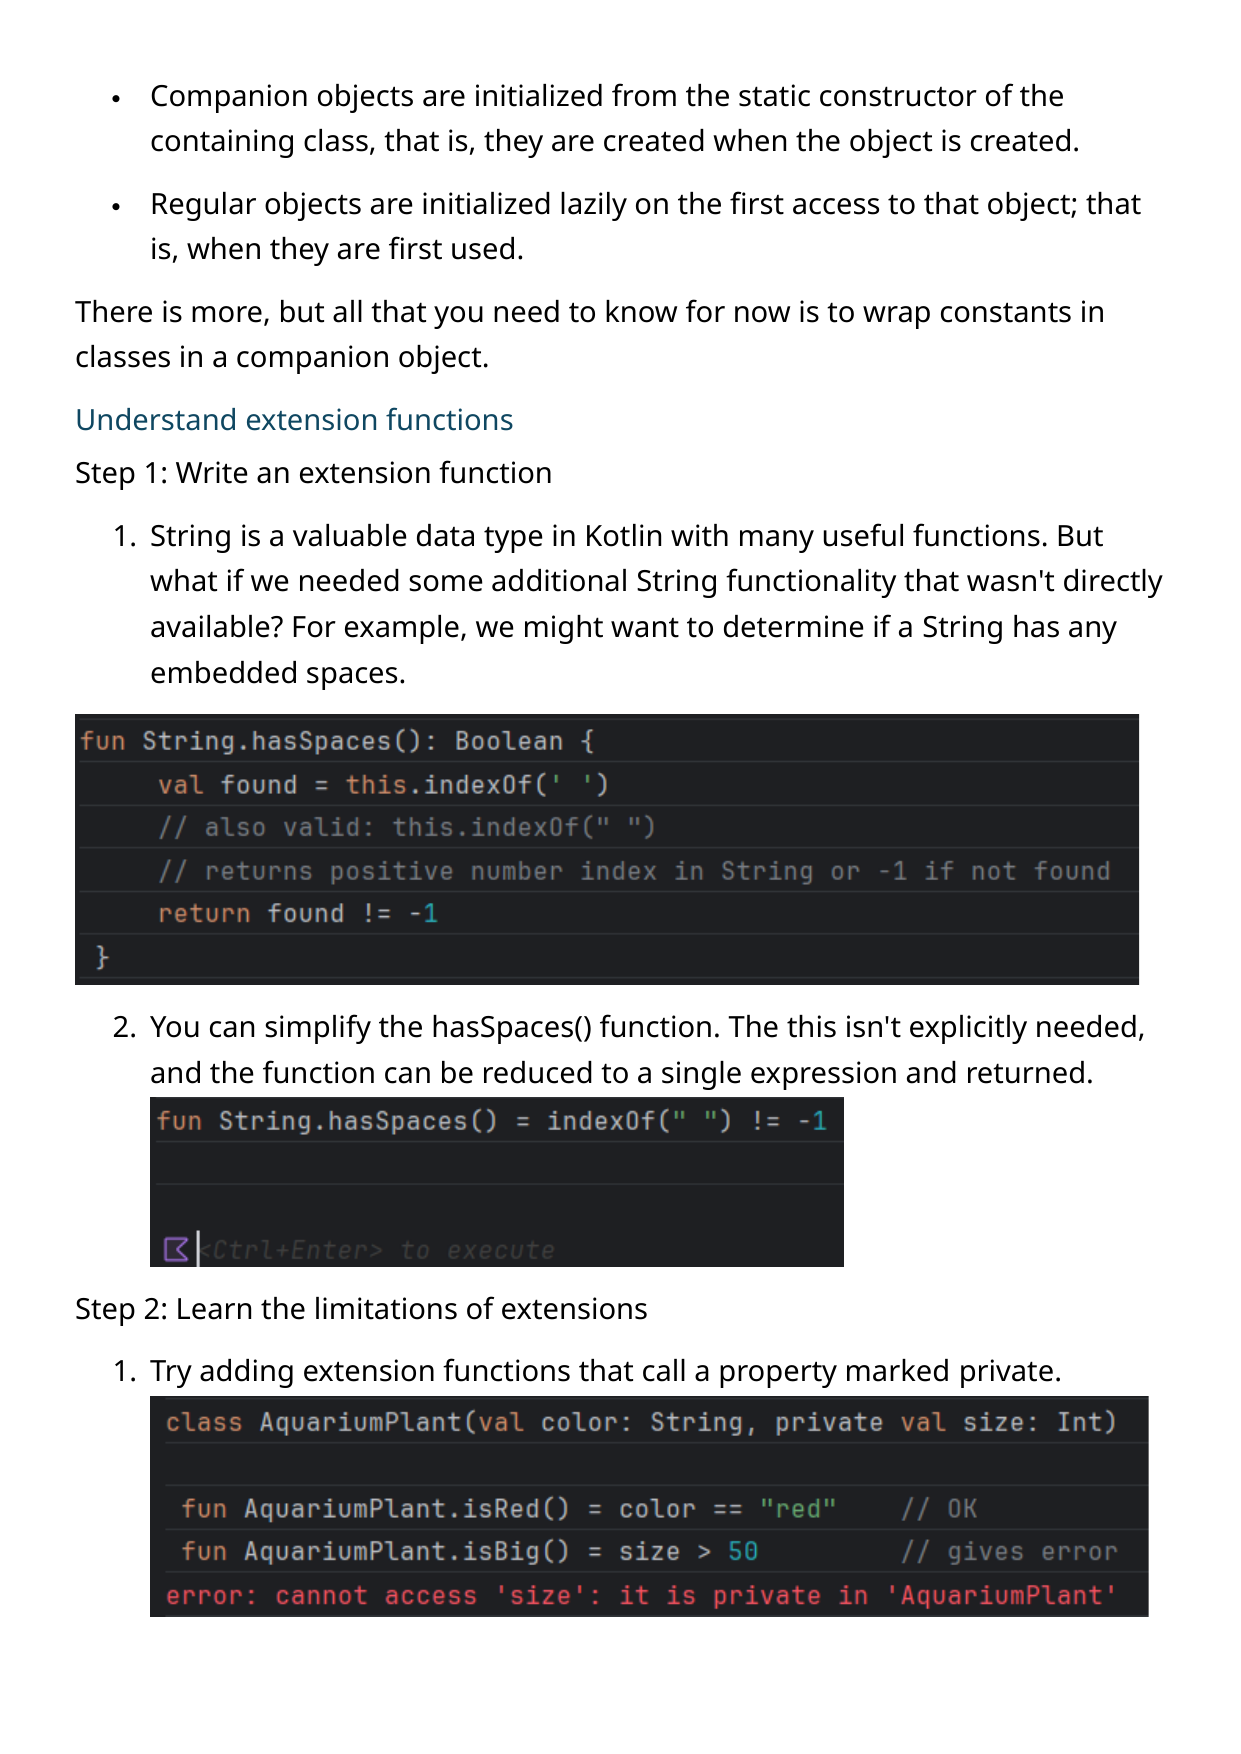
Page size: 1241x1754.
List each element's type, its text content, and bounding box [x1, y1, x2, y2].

list Regular objects are initialized lazily on the first access to that object; that is, when they are first used. [112, 183, 1165, 268]
list You can simplify the hasSpaces() function. The this isn't explicitly needed, and the function can be reduced to a single expression and returned. [112, 1006, 1165, 1092]
subtitle Understand extension functions [75, 399, 1165, 438]
picture [150, 1097, 844, 1267]
list Companion objects are initialized from the static constructor of the containing class, that is, they are created when the object is created. [112, 75, 1165, 160]
text There is more, but all that you need to know for now is to wrap constants in classes in a companion object. [75, 291, 1165, 376]
picture [75, 714, 1140, 985]
text Step 2: Learn the limitations of extensions [75, 1288, 1165, 1328]
text Step 1: Write an extension function [75, 453, 1165, 492]
list String is a valuable data type in Kotlin with many useful functions. But what if we needed some additional String functionality that wasn't directly available? For example, we might want to determine if a String has any embedded spaces. [112, 515, 1165, 692]
list Try adding extension functions that call a property marked private. [112, 1350, 1165, 1390]
picture [150, 1396, 1149, 1617]
